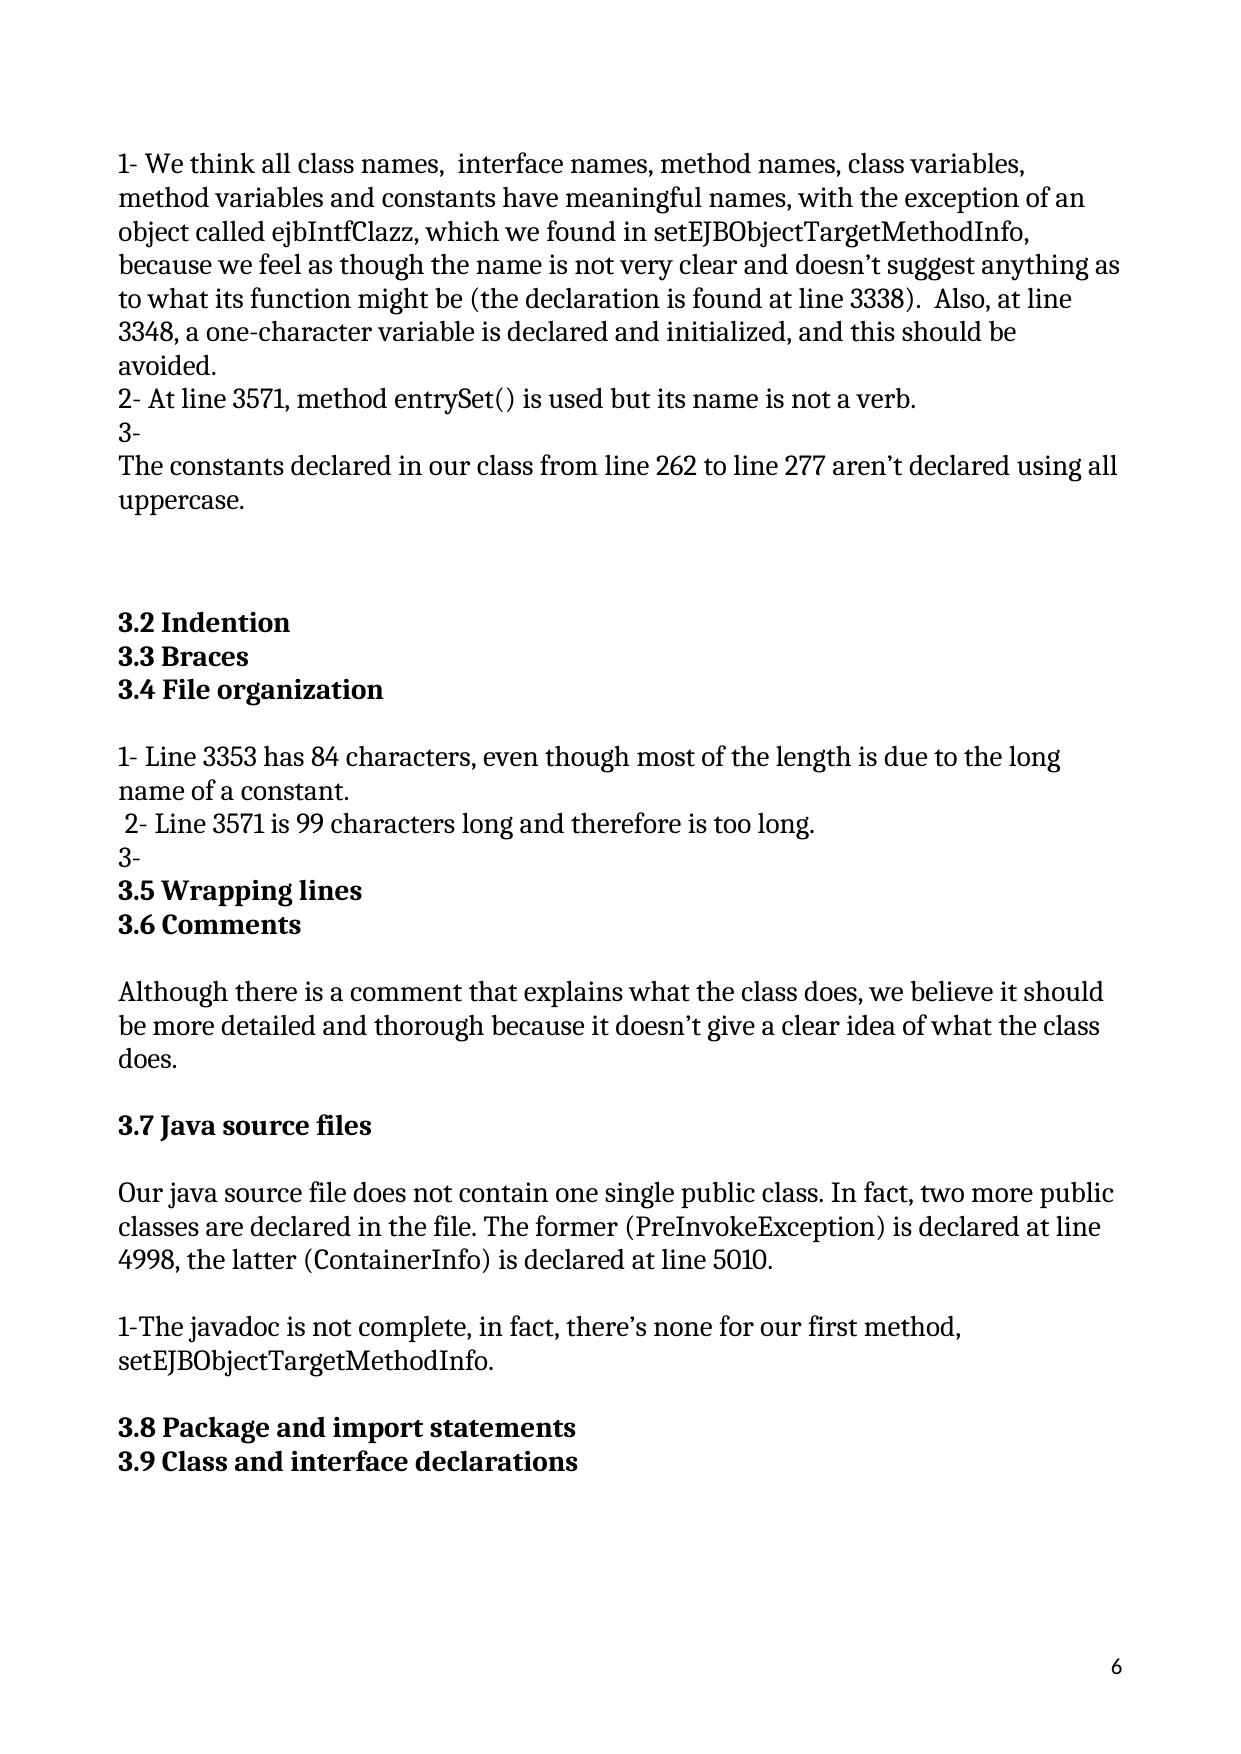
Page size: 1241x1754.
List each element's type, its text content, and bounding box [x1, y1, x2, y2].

text Although there is a comment that explains what the class does, we believe it should be more detailed and thorough because it doesn’t give a clear idea of what the class does. [118, 975, 1122, 1076]
text 3.8 Package and import statements [118, 1411, 1122, 1445]
text 2- Line 3571 is 99 characters long and therefore is too long. [118, 807, 1122, 841]
text 3.2 Indention [118, 606, 1122, 640]
text 1- Line 3353 has 84 characters, even though most of the length is due to the long name of a constant. [118, 740, 1122, 807]
text 3.7 Java source files [118, 1109, 1122, 1143]
text The constants declared in our class from line 262 to line 277 aren’t declared using all uppercase. [118, 449, 1122, 517]
text 3.4 File organization [118, 673, 1122, 707]
text 3.5 Wrapping lines [118, 874, 1122, 908]
text 1- We think all class names, interface names, method names, class variables, method variables and constants have meaningful names, with the exception of an object called ejbIntfClazz, which we found in setEJBObjectTargetMethodInfo, because we feel as though the name is not very clear and doesn’t suggest anything as to what its function might be (the declaration is found at line 3338). Also, at line 3348, a one-character variable is declared and initialized, and this should be avoided. [118, 148, 1122, 382]
text 3- [118, 841, 1122, 874]
text 1-The javadoc is not complete, in fact, there’s none for our first method, setEJBObjectTargetMethodInfo. [118, 1311, 1122, 1378]
text 3- [118, 416, 1122, 449]
text 3.3 Braces [118, 640, 1122, 673]
text 2- At line 3571, method entrySet() is used but its name is not a verb. [118, 382, 1122, 416]
text 3.9 Class and interface declarations [118, 1445, 1122, 1478]
text 3.6 Comments [118, 908, 1122, 942]
